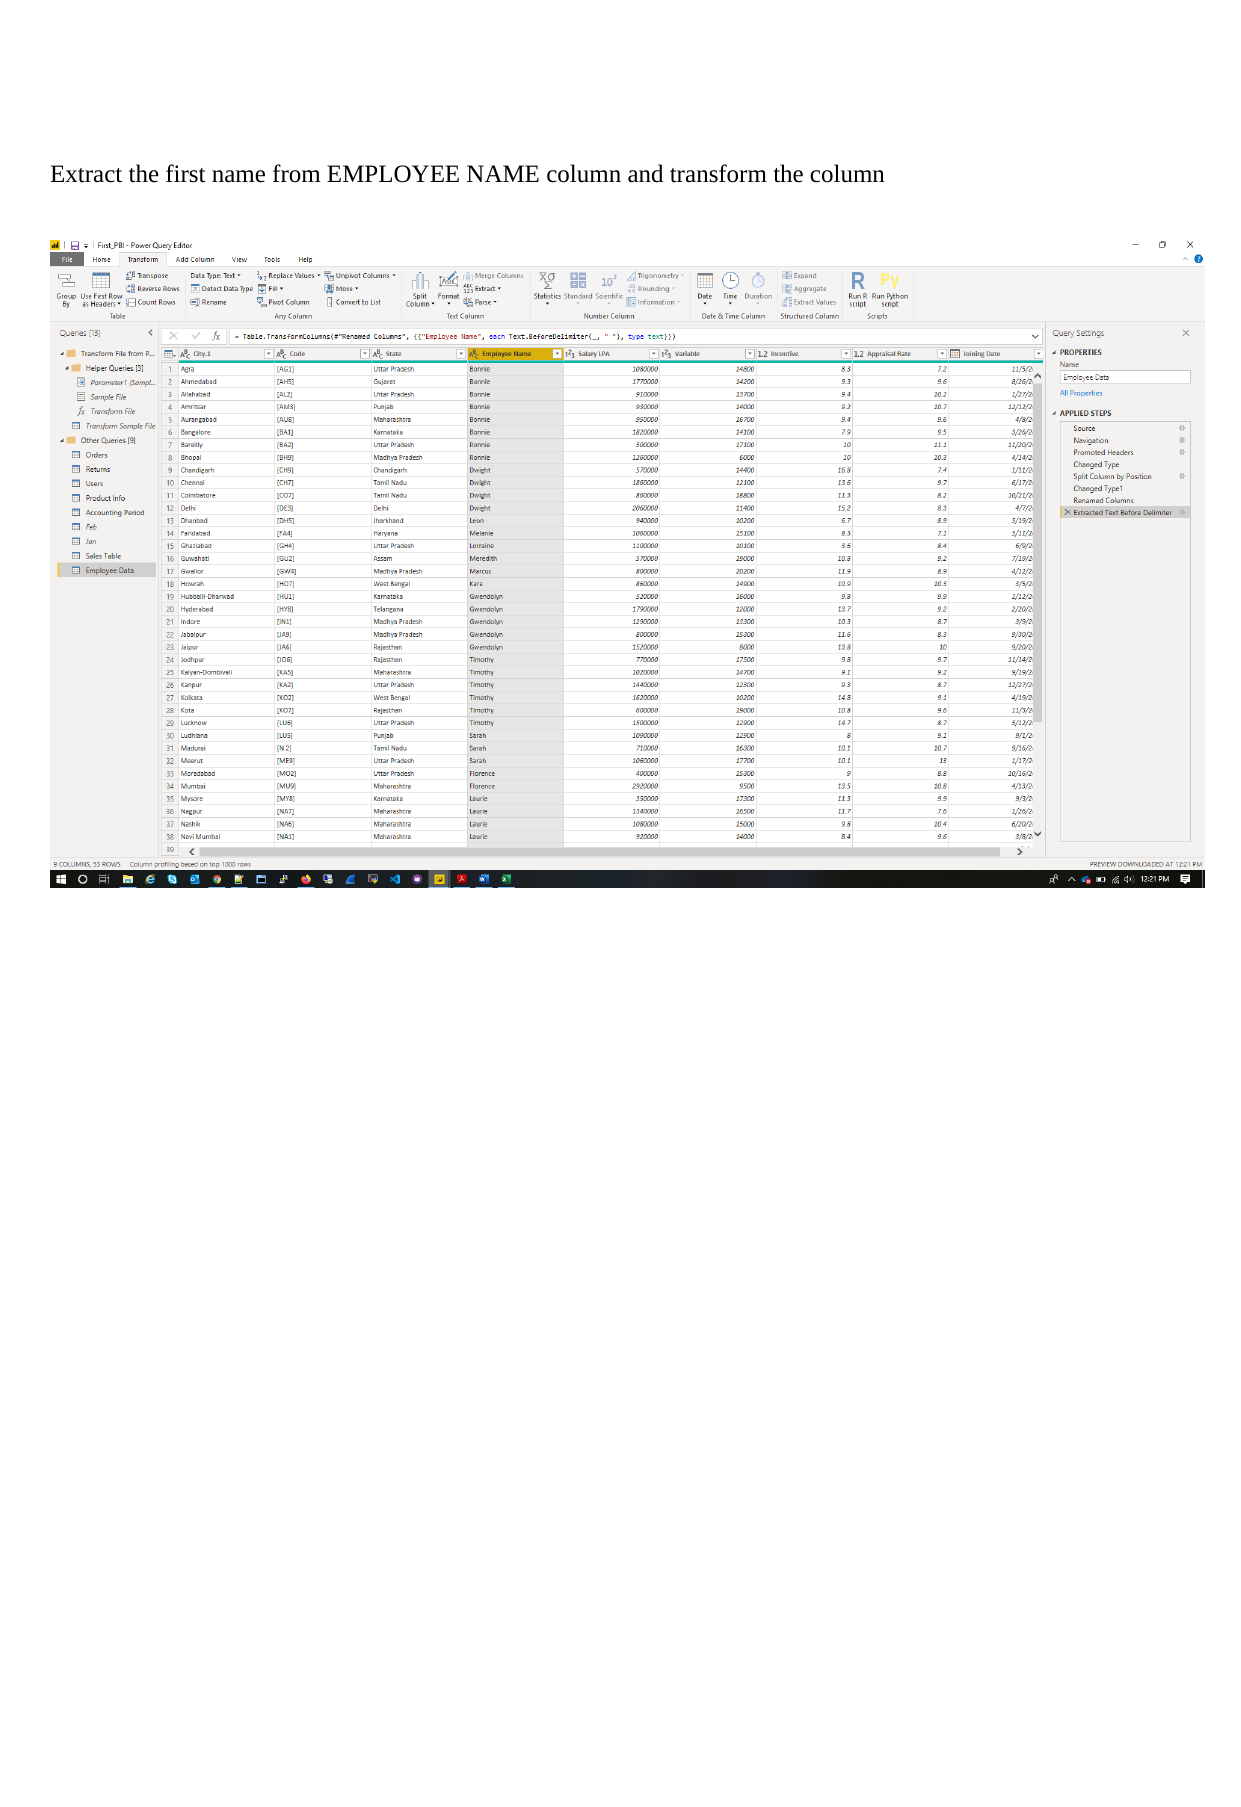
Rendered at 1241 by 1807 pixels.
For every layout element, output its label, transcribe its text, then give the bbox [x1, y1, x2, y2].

picture [50, 238, 1205, 888]
text Extract the first name from EMPLOYEE NAME column and transform the column [50, 159, 1205, 188]
